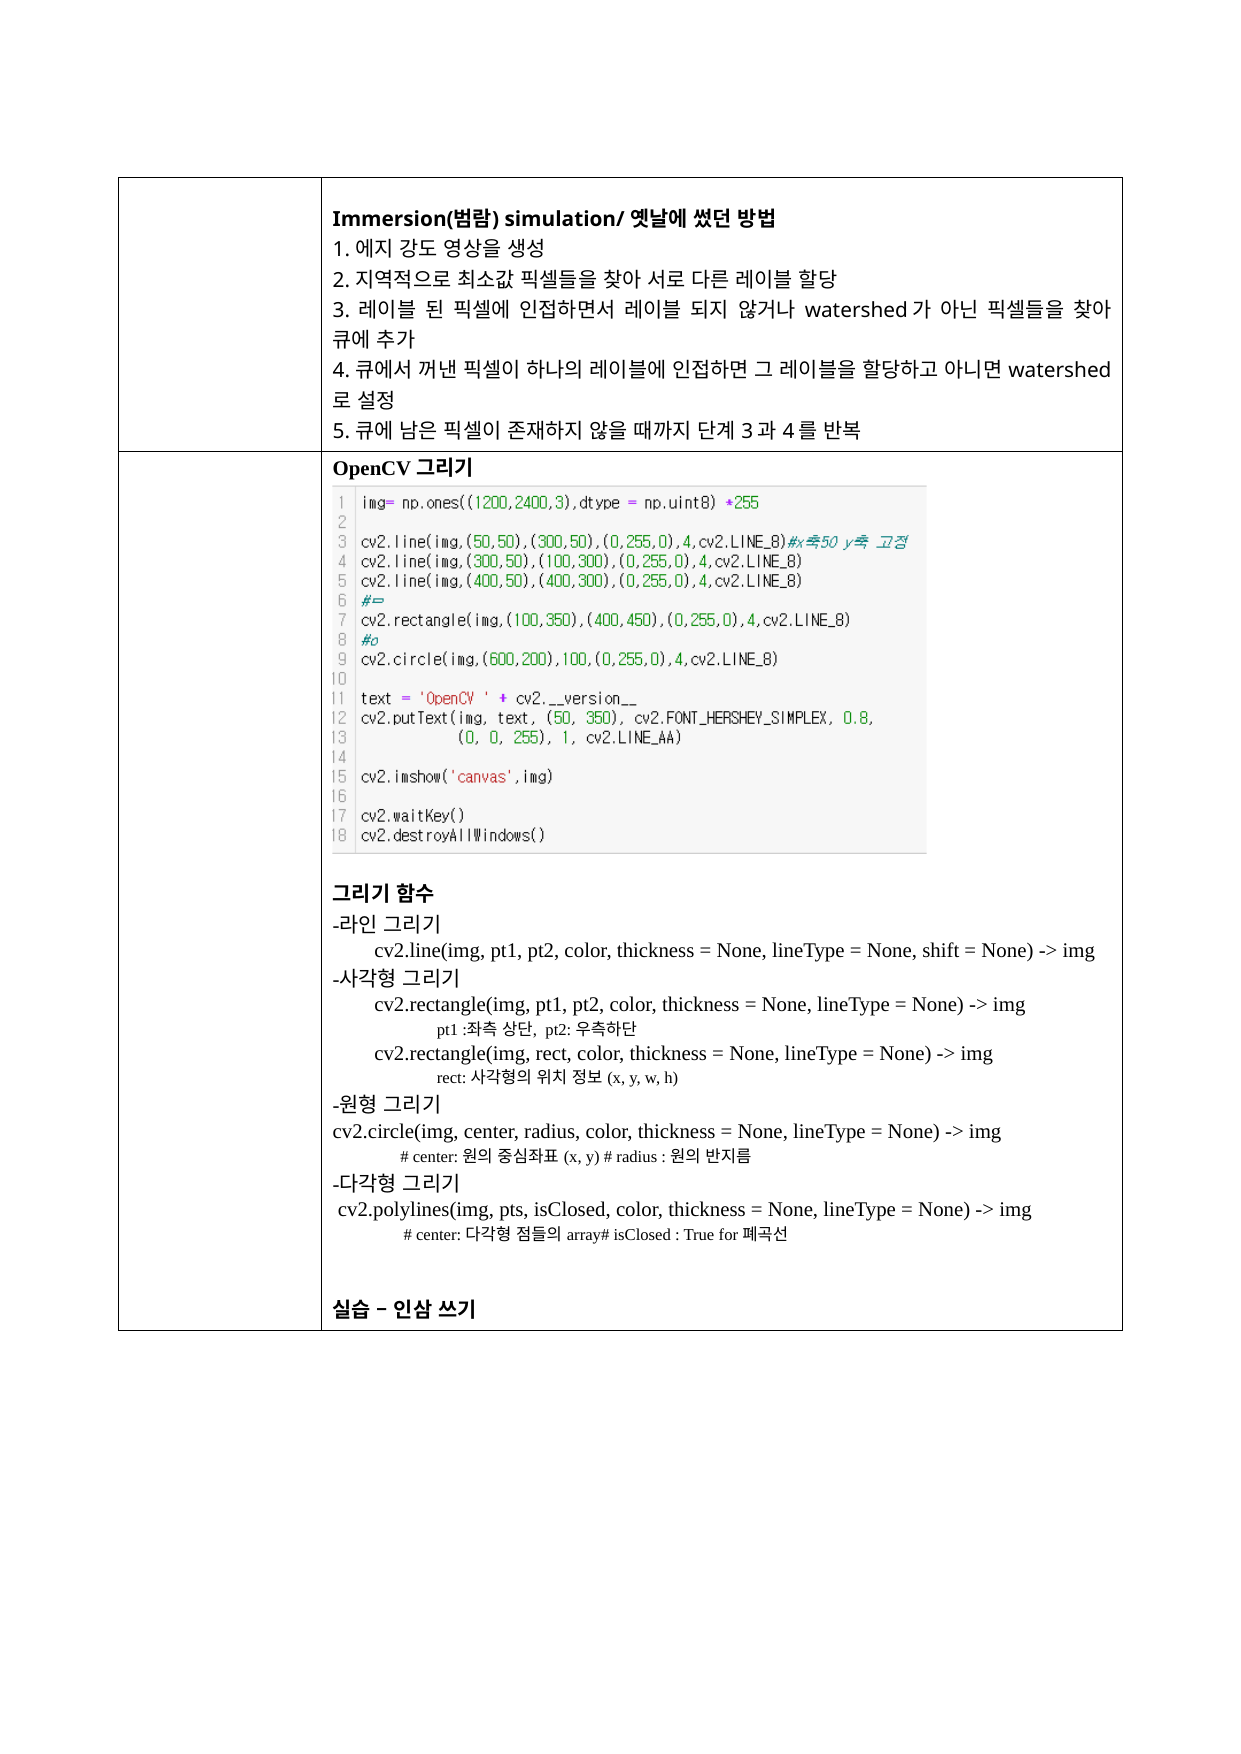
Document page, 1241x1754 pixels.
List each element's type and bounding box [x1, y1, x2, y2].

table_cell [119, 452, 321, 1330]
picture [332, 481, 927, 854]
table_cell [119, 178, 321, 451]
table_cell [322, 178, 1122, 451]
table_cell [322, 452, 1122, 1330]
